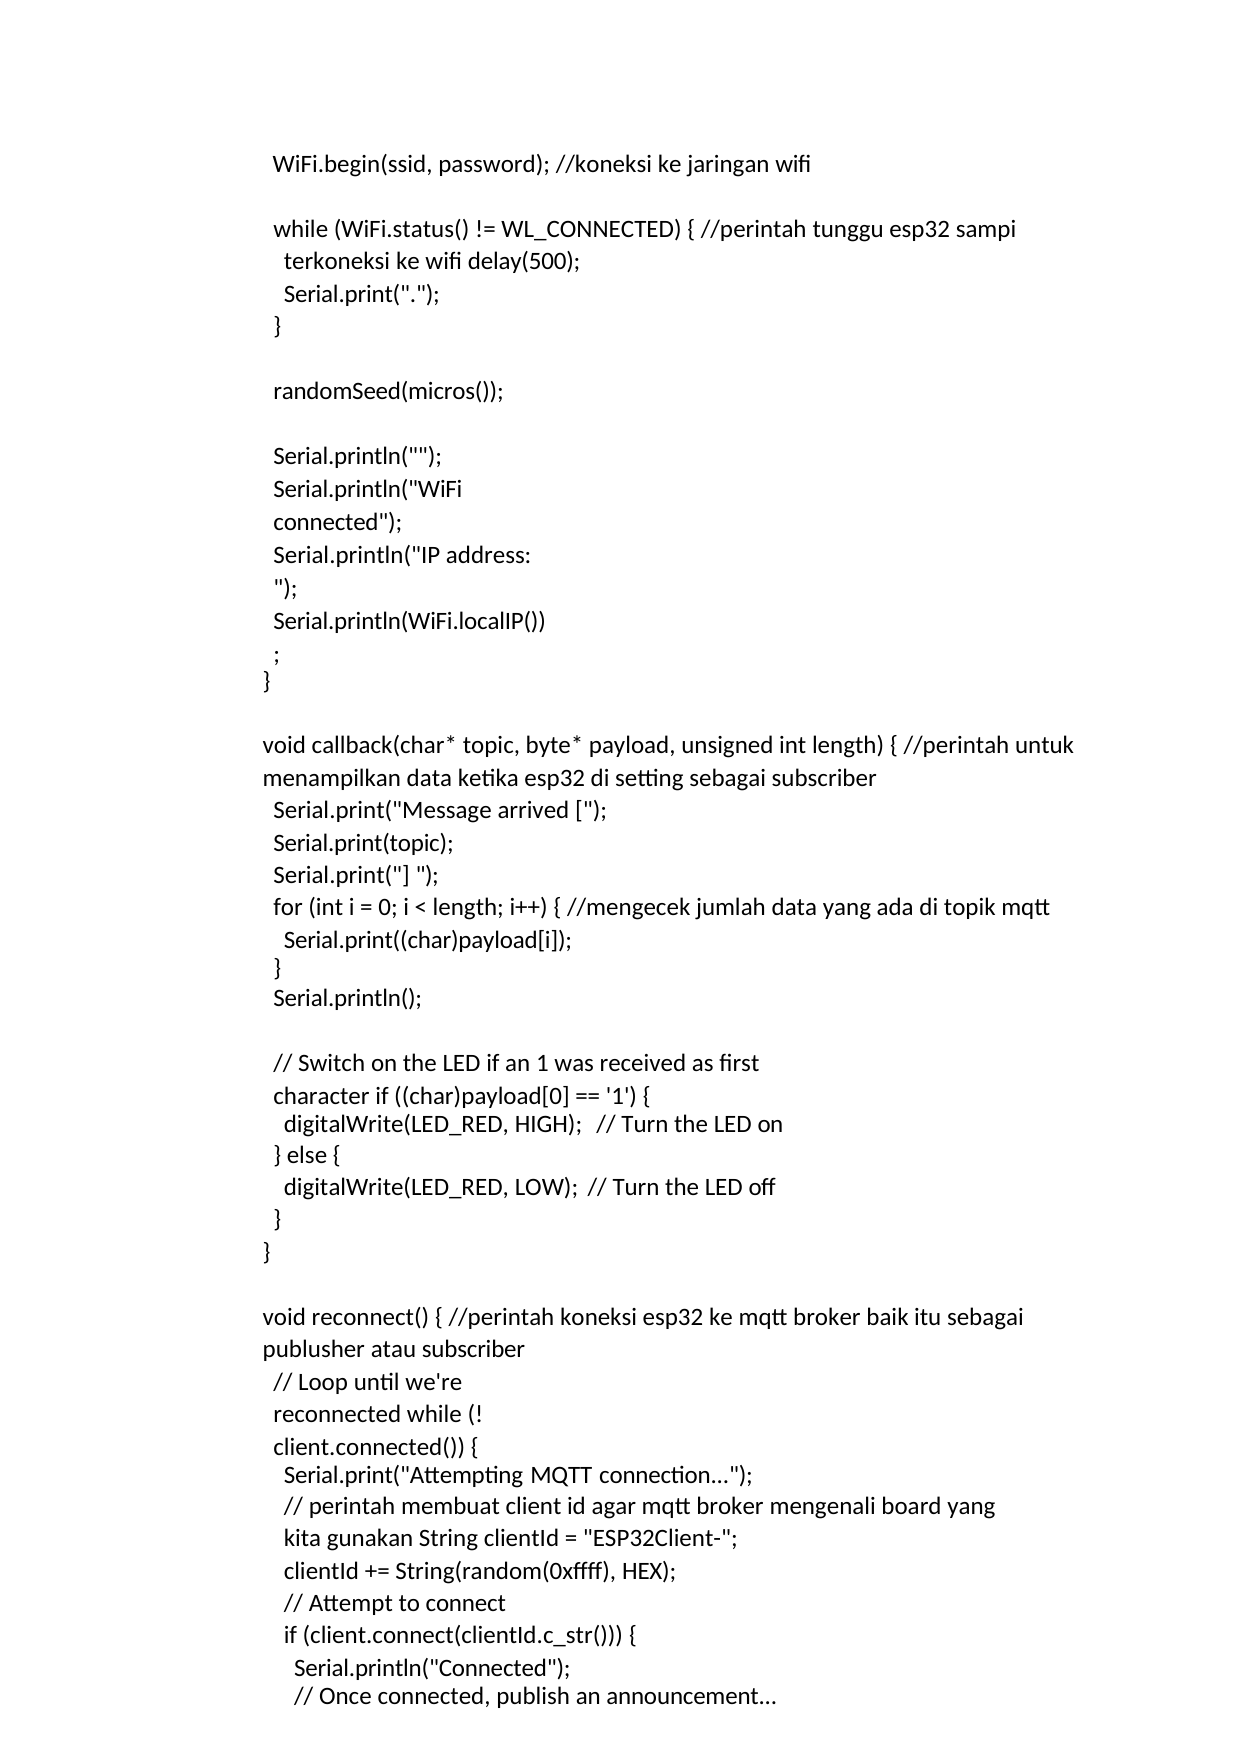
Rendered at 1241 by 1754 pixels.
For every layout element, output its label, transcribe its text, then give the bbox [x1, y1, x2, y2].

text // Once connected, publish an announcement... [294, 1686, 1107, 1709]
text } [262, 671, 1107, 694]
text } [273, 957, 1107, 981]
text digitalWrite(LED_RED, HIGH); // Turn the LED on [283, 1113, 1107, 1137]
text Serial.println(""); Serial.println("WiFi connected"); Serial.println("IP address: "); Serial.println(WiFi.localIP()); [273, 440, 549, 668]
text for (int i = 0; i < length; i++) { //mengecek jumlah data yang ada di topik mqtt Serial.print((char)payload[i]); [273, 891, 1107, 955]
text // Switch on the LED if an 1 was received as first character if ((char)payload[0] == '1') { [273, 1047, 770, 1111]
text void callback(char* topic, byte* payload, unsigned int length) { //perintah untuk menampilkan data ketika esp32 di setting sebagai subscriber [262, 729, 1077, 792]
text Serial.print("Message arrived ["); Serial.print(topic); [273, 794, 642, 857]
text Serial.print("] "); [273, 859, 1107, 890]
text void reconnect() { //perintah koneksi esp32 ke mqtt broker baik itu sebagai publusher atau subscriber [262, 1301, 1077, 1364]
text clientId += String(random(0xffff), HEX); [283, 1555, 1107, 1585]
text Serial.print("."); [283, 278, 1107, 309]
text } [262, 1236, 1107, 1267]
text if (client.connect(clientId.c_str())) { Serial.println("Connected"); [283, 1620, 692, 1683]
text WiFi.begin(ssid, password); //koneksi ke jaringan wifi [272, 148, 1107, 179]
text randomSeed(micros()); [273, 375, 1107, 406]
text // Attempt to connect [283, 1587, 1107, 1618]
text // Loop until we're reconnected while (!client.connected()) { [273, 1366, 549, 1462]
text Serial.println(); [273, 983, 1107, 1013]
text // perintah membuat client id agar mqtt broker mengenali board yang kita gunakan String clientId = "ESP32Client-"; [283, 1490, 1011, 1553]
text } else { [273, 1139, 1107, 1169]
text } [273, 1203, 1107, 1234]
text } [273, 310, 1107, 341]
text while (WiFi.status() != WL_CONNECTED) { //perintah tunggu esp32 sampi terkoneksi ke wifi delay(500); [273, 213, 1107, 276]
text Serial.print("Attempting MQTT connection..."); [283, 1464, 1107, 1488]
text digitalWrite(LED_RED, LOW); // Turn the LED off [283, 1171, 1107, 1202]
